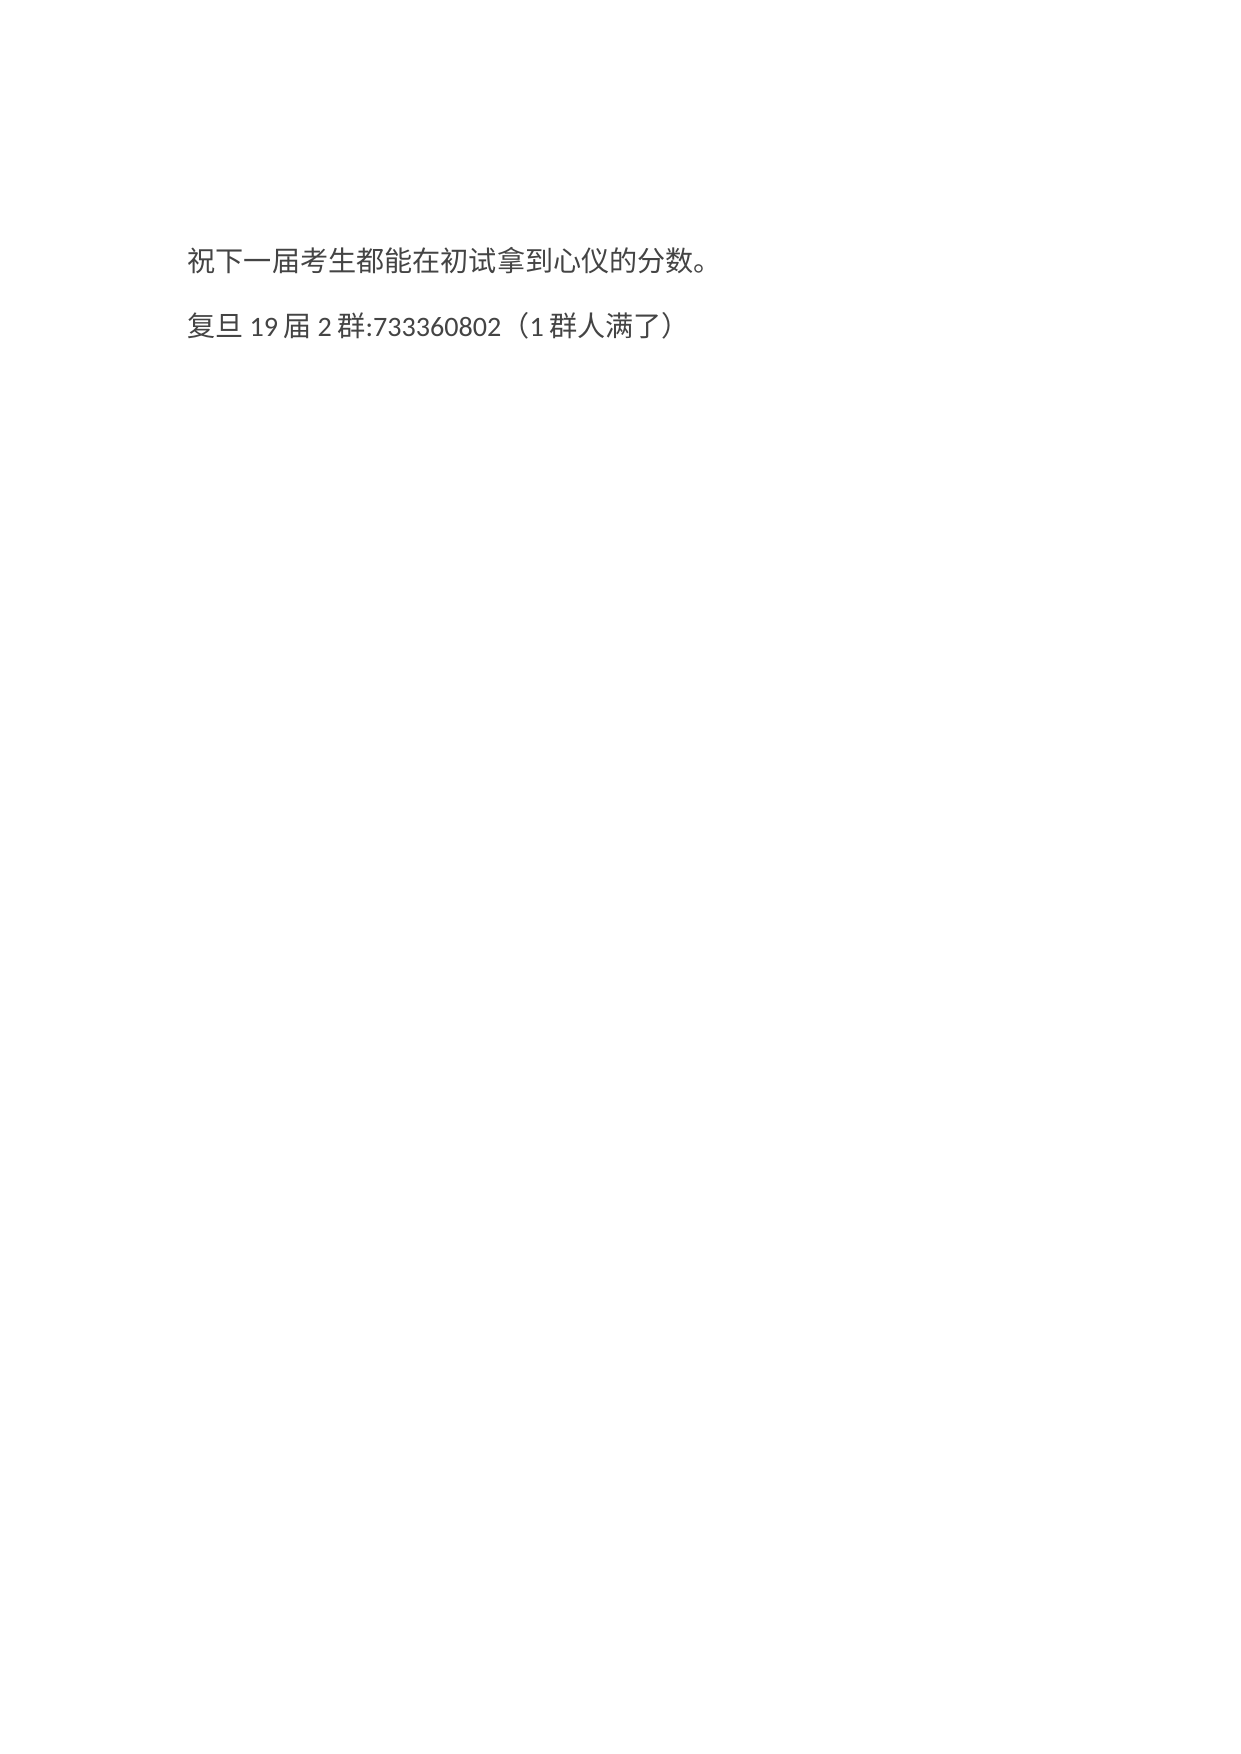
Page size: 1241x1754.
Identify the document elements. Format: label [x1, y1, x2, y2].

text [187, 162, 1053, 389]
